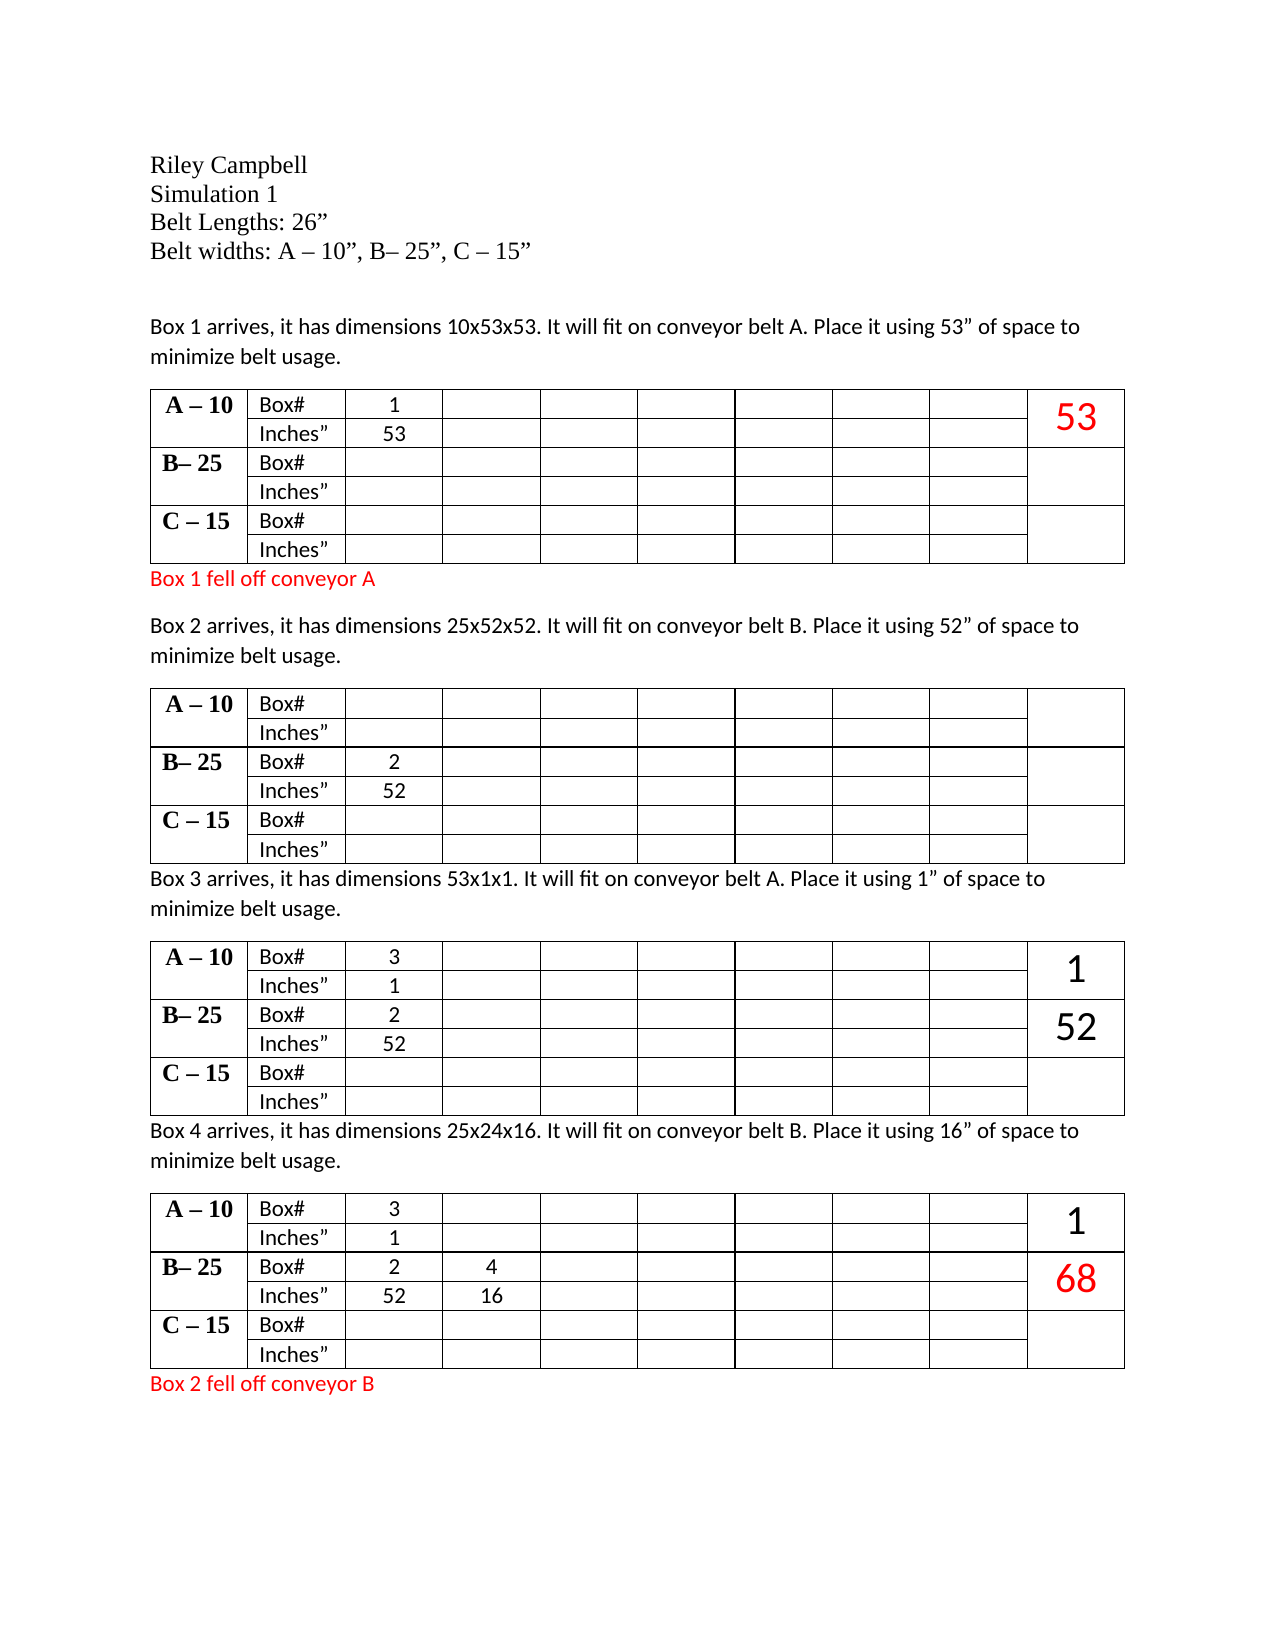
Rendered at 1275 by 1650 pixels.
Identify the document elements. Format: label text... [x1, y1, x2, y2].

table_cell [833, 1000, 929, 1028]
table_cell [1028, 806, 1124, 863]
table_cell 52 [346, 1029, 442, 1057]
table_header Box# [248, 390, 345, 418]
table_header [541, 1194, 637, 1222]
table_cell [541, 477, 637, 505]
table_cell [541, 1340, 637, 1368]
table_cell [930, 1311, 1027, 1339]
table_cell [638, 1340, 734, 1368]
table_cell [833, 506, 929, 534]
table_cell [443, 506, 540, 534]
table_cell [638, 506, 734, 534]
table_cell [638, 835, 734, 863]
table_cell [736, 835, 832, 863]
table_cell [346, 477, 442, 505]
table_cell B– 25 [151, 448, 247, 505]
table_header [736, 689, 832, 717]
text Box 2 arrives, it has dimensions 25x52x52. It will fit on conveyor belt B. Place it using 52” of space to minimize belt usage. [150, 611, 1125, 669]
table_header 53 [1028, 390, 1124, 447]
table_header A – 10 [151, 390, 247, 447]
table_cell [638, 1282, 734, 1309]
text Box 3 arrives, it has dimensions 53x1x1. It will fit on conveyor belt A. Place it using 1” of space to minimize belt usage. [150, 864, 1125, 922]
table_cell [833, 1029, 929, 1057]
table_cell [638, 719, 734, 746]
table_cell [638, 1000, 734, 1028]
table_cell [541, 1087, 637, 1115]
table_cell [346, 835, 442, 863]
text Box 4 arrives, it has dimensions 25x24x16. It will fit on conveyor belt B. Place it using 16” of space to minimize belt usage. [150, 1116, 1125, 1174]
table_cell [638, 535, 734, 563]
table_cell [1028, 1058, 1124, 1115]
table_cell [833, 448, 929, 476]
table_cell 52 [346, 1282, 442, 1309]
table_header [736, 942, 832, 970]
text Box 1 fell off conveyor A [150, 564, 1125, 592]
table_cell [541, 1029, 637, 1057]
table_cell [930, 506, 1027, 534]
table_cell Inches” [248, 971, 345, 999]
table_cell [443, 1224, 540, 1251]
table_cell [638, 971, 734, 999]
table_cell C – 15 [151, 806, 247, 863]
table_cell C – 15 [151, 1058, 247, 1115]
table_cell [443, 1087, 540, 1115]
table_cell Inches” [248, 1282, 345, 1309]
table_cell [443, 1340, 540, 1368]
table_cell [443, 535, 540, 563]
table_cell C – 15 [151, 506, 247, 563]
table_cell [1028, 448, 1124, 505]
table_cell [638, 1087, 734, 1115]
table_cell [736, 1311, 832, 1339]
table_cell Inches” [248, 835, 345, 863]
table_cell [833, 1340, 929, 1368]
table_cell [443, 1000, 540, 1028]
table_cell [443, 806, 540, 834]
table_header [736, 1194, 832, 1222]
table_cell [541, 1282, 637, 1309]
table_header 3 [346, 942, 442, 970]
table_cell [638, 777, 734, 804]
table_cell [736, 1087, 832, 1115]
table_cell [638, 419, 734, 447]
table_header [638, 390, 734, 418]
table_cell Inches” [248, 1224, 345, 1251]
table_cell Inches” [248, 1029, 345, 1057]
table_cell [443, 1058, 540, 1086]
table_cell [833, 777, 929, 804]
table_cell 16 [443, 1282, 540, 1309]
table_cell [736, 971, 832, 999]
table_cell [833, 806, 929, 834]
table_cell [930, 448, 1027, 476]
table_cell [833, 535, 929, 563]
table_cell Inches” [248, 719, 345, 746]
table_header A – 10 [151, 1194, 247, 1251]
table_cell [736, 419, 832, 447]
table_cell [930, 748, 1027, 776]
table_cell Inches” [248, 777, 345, 804]
table_cell [443, 477, 540, 505]
table_cell [541, 419, 637, 447]
table_cell [638, 1029, 734, 1057]
table_cell [833, 1087, 929, 1115]
table_header [346, 689, 442, 717]
table_cell [736, 1282, 832, 1309]
table_header [443, 390, 540, 418]
table_header Box# [248, 689, 345, 717]
table_cell [638, 1253, 734, 1281]
table_header [930, 942, 1027, 970]
table_cell 2 [346, 748, 442, 776]
table_cell [1028, 506, 1124, 563]
table_header [638, 689, 734, 717]
table_cell [443, 448, 540, 476]
table_cell [736, 1253, 832, 1281]
table_cell [736, 535, 832, 563]
text Belt widths: A – 10”, B– 25”, C – 15” [150, 236, 1125, 265]
table_cell C – 15 [151, 1311, 247, 1368]
table_cell [638, 1058, 734, 1086]
table_header [638, 1194, 734, 1222]
table_cell [346, 1058, 442, 1086]
text Box 1 arrives, it has dimensions 10x53x53. It will fit on conveyor belt A. Place it using 53” of space to minimize belt usage. [150, 312, 1125, 370]
table_cell [736, 477, 832, 505]
table_cell [443, 971, 540, 999]
table_cell [638, 477, 734, 505]
table_cell [833, 1311, 929, 1339]
table_cell [443, 1029, 540, 1057]
table_cell [736, 806, 832, 834]
table_header [833, 689, 929, 717]
table_cell [833, 419, 929, 447]
table_cell [541, 806, 637, 834]
table_cell [930, 835, 1027, 863]
table_cell [1028, 748, 1124, 804]
table_cell 2 [346, 1253, 442, 1281]
table_header 1 [1028, 1194, 1124, 1251]
table_cell [736, 748, 832, 776]
table_cell [443, 419, 540, 447]
table_cell Box# [248, 1000, 345, 1028]
table_cell [736, 1224, 832, 1251]
table_cell [736, 1029, 832, 1057]
text Box 2 fell off conveyor B [150, 1369, 1125, 1397]
table_cell [638, 448, 734, 476]
table_cell [736, 1340, 832, 1368]
table_cell [930, 535, 1027, 563]
table_cell [346, 1087, 442, 1115]
table_cell [541, 1253, 637, 1281]
table_header [930, 1194, 1027, 1222]
text Riley Campbell [150, 150, 1125, 179]
table_header [930, 689, 1027, 717]
table_cell Inches” [248, 1087, 345, 1115]
table_header [541, 390, 637, 418]
table_cell [541, 777, 637, 804]
table_cell [833, 477, 929, 505]
table_cell 53 [346, 419, 442, 447]
table_cell [736, 719, 832, 746]
table_header [833, 390, 929, 418]
table_cell 52 [346, 777, 442, 804]
table_cell Box# [248, 1311, 345, 1339]
table_cell [930, 719, 1027, 746]
table_header [1028, 689, 1124, 746]
table_cell Inches” [248, 1340, 345, 1368]
table_cell [541, 971, 637, 999]
table_header 1 [1028, 942, 1124, 999]
table_cell [930, 1224, 1027, 1251]
table_header [833, 942, 929, 970]
table_cell [930, 1029, 1027, 1057]
table_header [736, 390, 832, 418]
table_cell Box# [248, 506, 345, 534]
table_cell 1 [346, 1224, 442, 1251]
table_cell [930, 806, 1027, 834]
table_header A – 10 [151, 942, 247, 999]
table_cell [443, 748, 540, 776]
table_cell [930, 419, 1027, 447]
table_cell [541, 719, 637, 746]
table_cell [541, 835, 637, 863]
table_cell [541, 448, 637, 476]
table_cell [930, 1253, 1027, 1281]
table_cell [346, 506, 442, 534]
table_cell Box# [248, 1058, 345, 1086]
table_cell [930, 1058, 1027, 1086]
table_cell B– 25 [151, 1000, 247, 1057]
table_cell B– 25 [151, 748, 247, 804]
table_cell Box# [248, 748, 345, 776]
table_cell [833, 1058, 929, 1086]
table_header [443, 942, 540, 970]
table_header 3 [346, 1194, 442, 1222]
table_cell [736, 777, 832, 804]
text Belt Lengths: 26” [150, 207, 1125, 236]
table_cell [638, 1224, 734, 1251]
table_cell [930, 777, 1027, 804]
table_cell [346, 448, 442, 476]
table_cell 68 [1028, 1253, 1124, 1309]
table_cell [930, 1000, 1027, 1028]
table_cell [541, 535, 637, 563]
table_cell [541, 506, 637, 534]
table_cell [930, 477, 1027, 505]
table_cell [346, 719, 442, 746]
table_cell [833, 719, 929, 746]
table_cell [833, 971, 929, 999]
table_cell [930, 1282, 1027, 1309]
table_cell [541, 1224, 637, 1251]
table_cell Inches” [248, 535, 345, 563]
table_header Box# [248, 942, 345, 970]
table_cell [346, 1311, 442, 1339]
table_cell Box# [248, 1253, 345, 1281]
table_cell [346, 806, 442, 834]
table_header [833, 1194, 929, 1222]
table_header 1 [346, 390, 442, 418]
table_cell [833, 748, 929, 776]
table_cell [541, 748, 637, 776]
table_cell [930, 971, 1027, 999]
table_cell [443, 835, 540, 863]
table_header [443, 689, 540, 717]
table_cell [736, 1000, 832, 1028]
table_cell Inches” [248, 419, 345, 447]
table_cell [541, 1058, 637, 1086]
table_cell [346, 535, 442, 563]
table_header [541, 689, 637, 717]
table_cell [1028, 1311, 1124, 1368]
table_cell [541, 1000, 637, 1028]
table_cell Box# [248, 448, 345, 476]
table_cell [833, 1282, 929, 1309]
text Simulation 1 [150, 179, 1125, 207]
table_header [930, 390, 1027, 418]
table_cell [736, 448, 832, 476]
table_cell [833, 1253, 929, 1281]
table_cell [736, 506, 832, 534]
table_cell [638, 806, 734, 834]
table_cell [541, 1311, 637, 1339]
table_cell [930, 1340, 1027, 1368]
table_cell [346, 1340, 442, 1368]
table_header [541, 942, 637, 970]
table_cell 52 [1028, 1000, 1124, 1057]
table_cell [443, 719, 540, 746]
table_cell Inches” [248, 477, 345, 505]
table_cell B– 25 [151, 1253, 247, 1309]
table_cell [638, 1311, 734, 1339]
table_cell [443, 1311, 540, 1339]
table_cell 1 [346, 971, 442, 999]
table_cell [443, 777, 540, 804]
table_cell 2 [346, 1000, 442, 1028]
table_cell [833, 1224, 929, 1251]
table_cell 4 [443, 1253, 540, 1281]
table_cell [833, 835, 929, 863]
table_cell Box# [248, 806, 345, 834]
table_cell [736, 1058, 832, 1086]
table_header A – 10 [151, 689, 247, 746]
table_header Box# [248, 1194, 345, 1222]
table_header [443, 1194, 540, 1222]
table_cell [638, 748, 734, 776]
table_header [638, 942, 734, 970]
table_cell [930, 1087, 1027, 1115]
